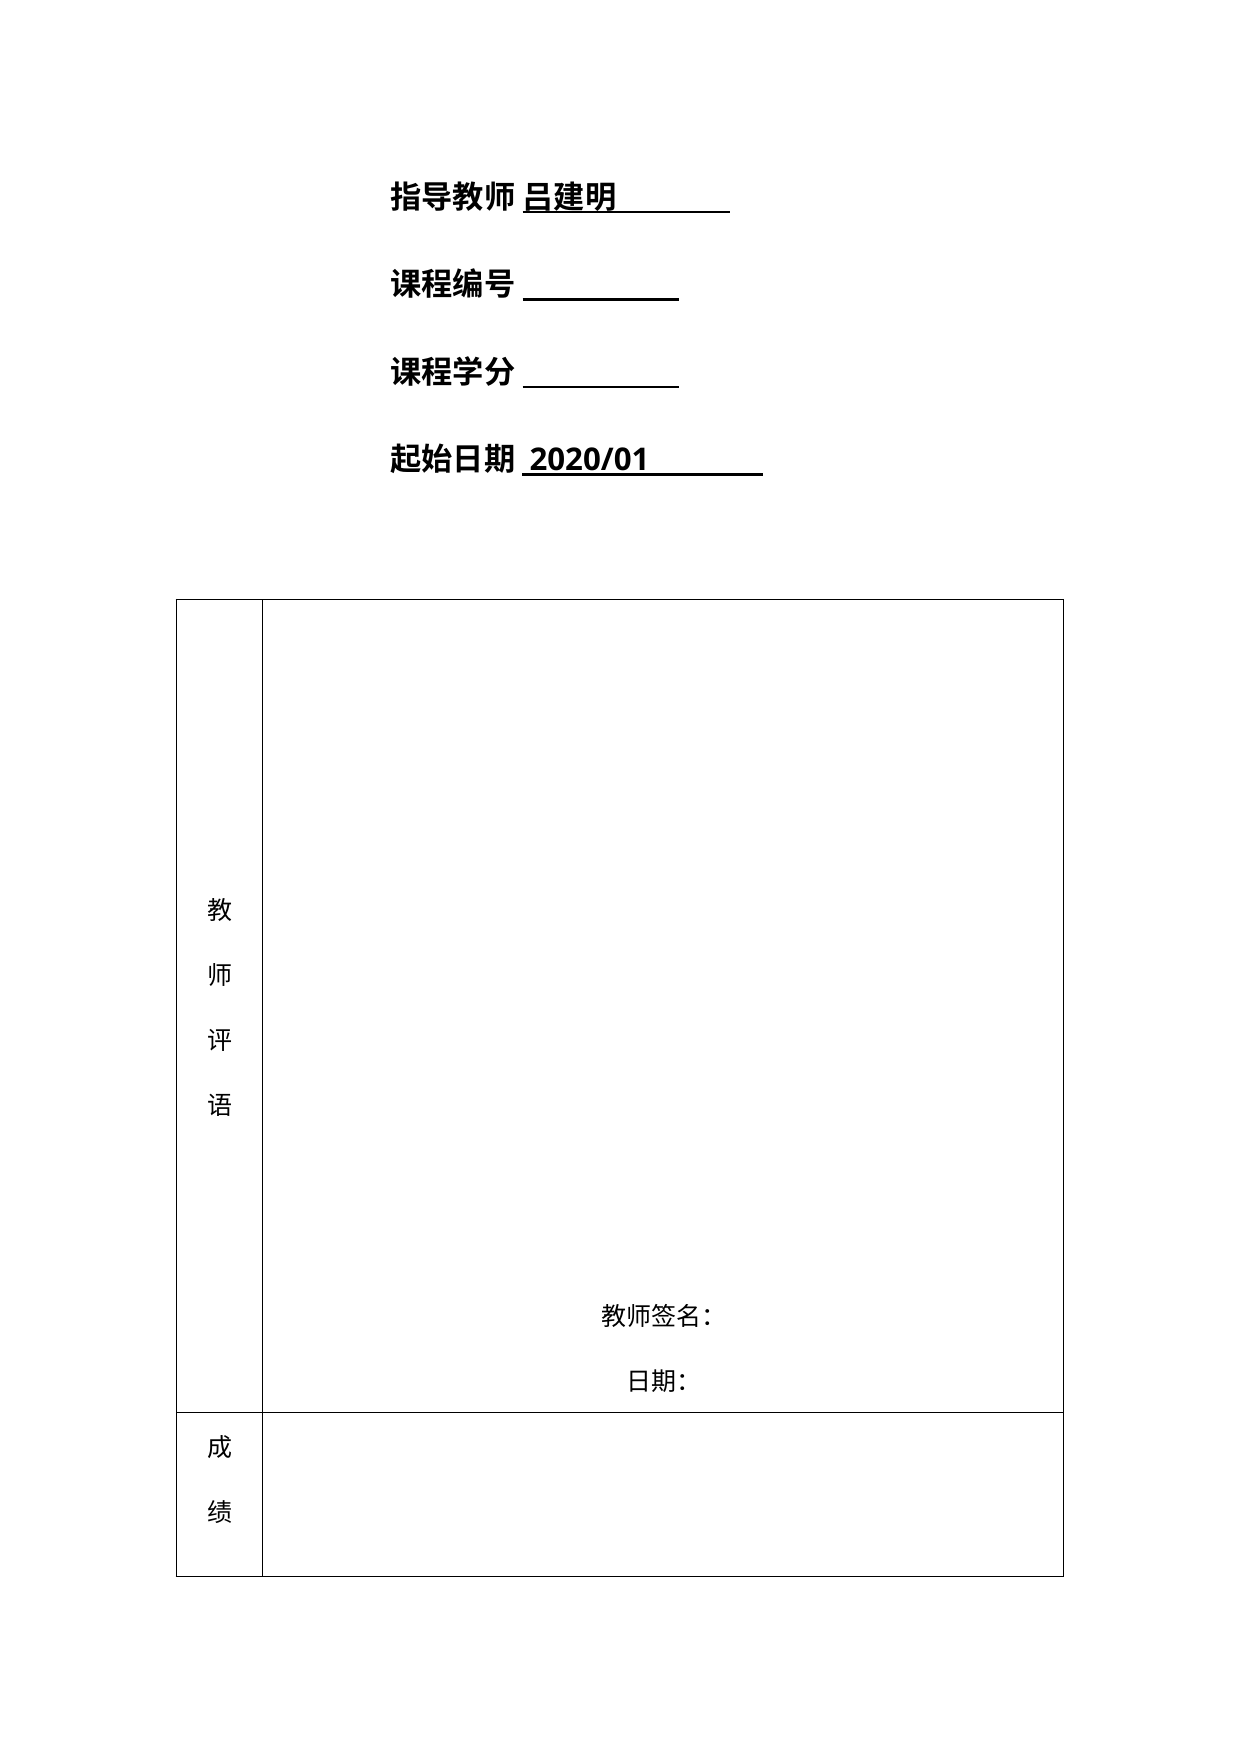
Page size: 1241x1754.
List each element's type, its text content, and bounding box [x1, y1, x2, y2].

text 课程编号 [187, 249, 1053, 314]
table_header 教师签名： 日期： [263, 600, 1063, 1412]
table_cell 成 绩 评 定 [177, 1413, 262, 1576]
text 课程学分 [187, 337, 1053, 402]
text 指导教师 吕建明 [187, 162, 1053, 227]
table_cell [263, 1413, 1063, 1576]
table_header 教 师 评 语 [177, 600, 262, 1412]
text 起始日期 2020/01 [187, 425, 1053, 490]
